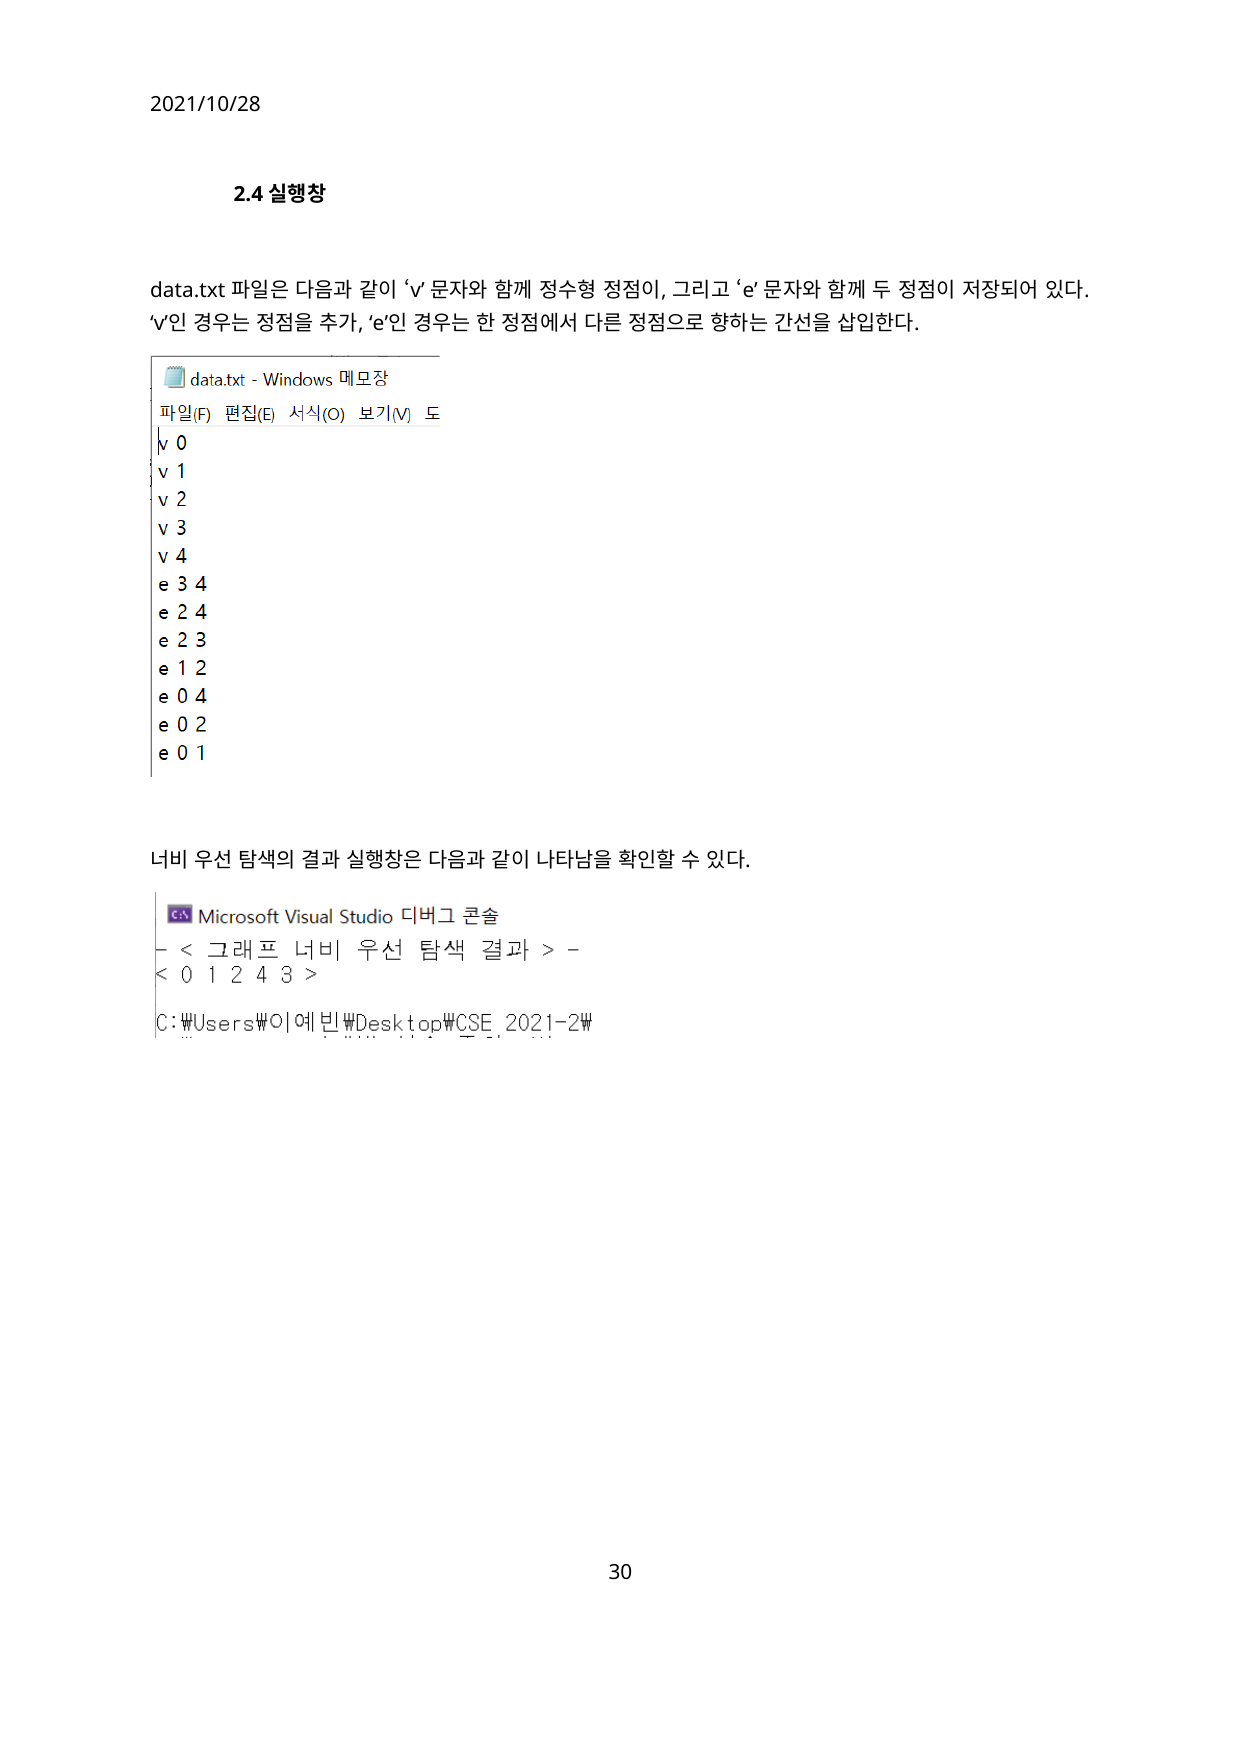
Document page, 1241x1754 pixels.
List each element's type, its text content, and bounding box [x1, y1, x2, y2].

text data.txt 파일은 다음과 같이 ‘v’ 문자와 함께 정수형 정점이, 그리고 ‘e’ 문자와 함께 두 정점이 저장되어 있다. ‘v’인 경우는 정점을 추가, ‘e’인 경우는 한 정점에서 다른 정점으로 향하는 간선을 삽입한다. [150, 273, 1090, 336]
text 2.4 실행창 [150, 177, 1090, 207]
text 너비 우선 탐색의 결과 실행창은 다음과 같이 나타남을 확인할 수 있다. [150, 843, 1090, 873]
picture [150, 355, 440, 777]
picture [155, 892, 593, 1038]
